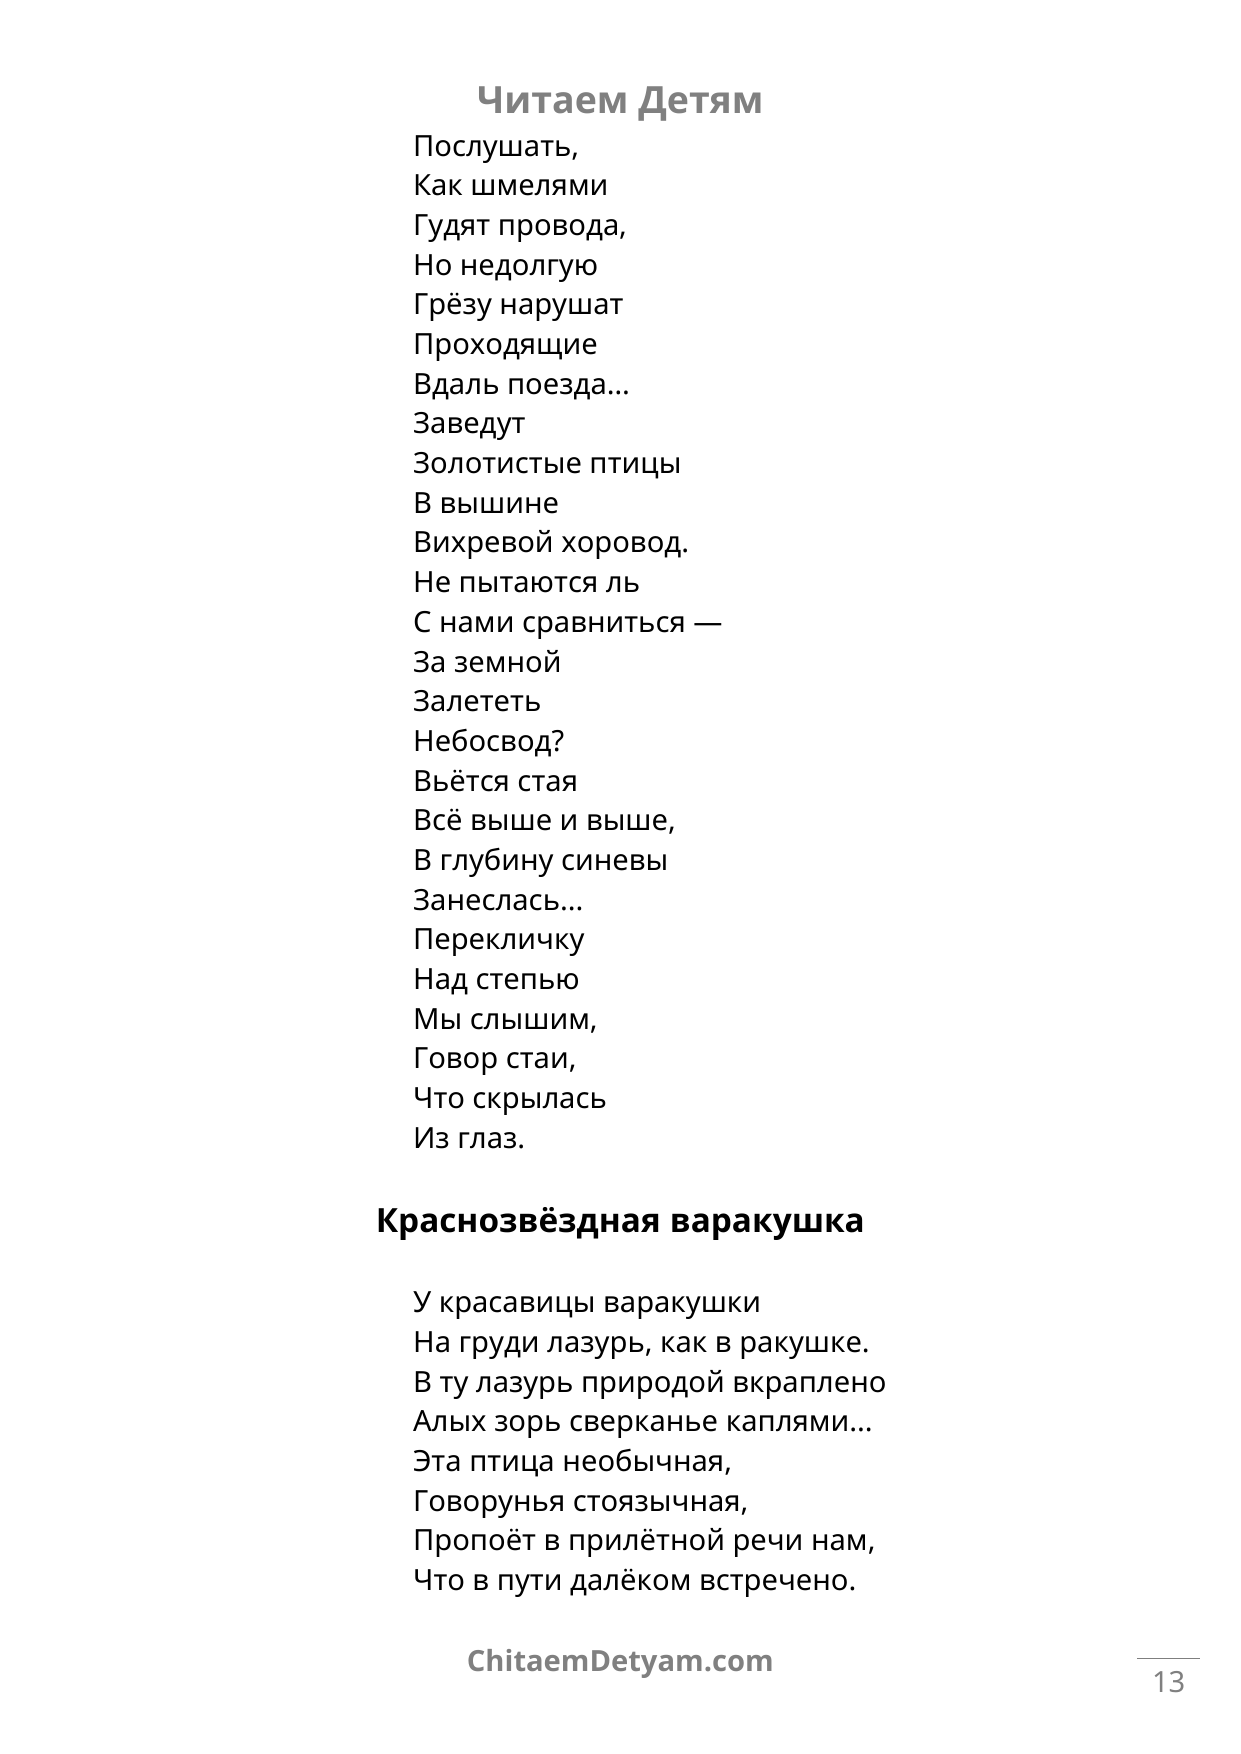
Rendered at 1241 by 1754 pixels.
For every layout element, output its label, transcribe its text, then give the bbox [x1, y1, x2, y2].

text Послушать, [413, 125, 1122, 164]
text Говор стаи, [413, 1038, 1122, 1077]
text У красавицы варакушки [413, 1282, 1122, 1321]
text Над степью [413, 958, 1122, 998]
text Алых зорь сверканье каплями... [413, 1401, 1122, 1440]
text Залететь [413, 681, 1122, 720]
text Говорунья стоязычная, [413, 1480, 1122, 1520]
text Что в пути далёком встречено. [413, 1559, 1122, 1599]
text Но недолгую [413, 244, 1122, 284]
text Золотистые птицы [413, 442, 1122, 482]
text Не пытаются ль [413, 561, 1122, 601]
text Перекличку [413, 919, 1122, 958]
text На груди лазурь, как в ракушке. [413, 1321, 1122, 1361]
text Вьётся стая [413, 760, 1122, 799]
text В ту лазурь природой вкраплено [413, 1361, 1122, 1401]
subtitle Краснозвёздная варакушка [118, 1196, 1122, 1242]
text Мы слышим, [413, 998, 1122, 1038]
text Что скрылась [413, 1077, 1122, 1117]
text Всё выше и выше, [413, 799, 1122, 839]
text Занеслась... [413, 879, 1122, 919]
text Проходящие [413, 323, 1122, 363]
text В глубину синевы [413, 839, 1122, 879]
text Гудят провода, [413, 204, 1122, 244]
text Эта птица необычная, [413, 1440, 1122, 1480]
text Из глаз. [413, 1117, 1122, 1157]
text Грёзу нарушат [413, 284, 1122, 323]
text Вдаль поезда… [413, 363, 1122, 403]
text В вышине [413, 482, 1122, 522]
text За земной [413, 641, 1122, 681]
text Заведут [413, 403, 1122, 442]
text Небосвод? [413, 720, 1122, 760]
text Вихревой хоровод. [413, 522, 1122, 561]
text С нами сравниться — [413, 601, 1122, 641]
text Пропоёт в прилётной речи нам, [413, 1520, 1122, 1559]
text Как шмелями [413, 164, 1122, 204]
